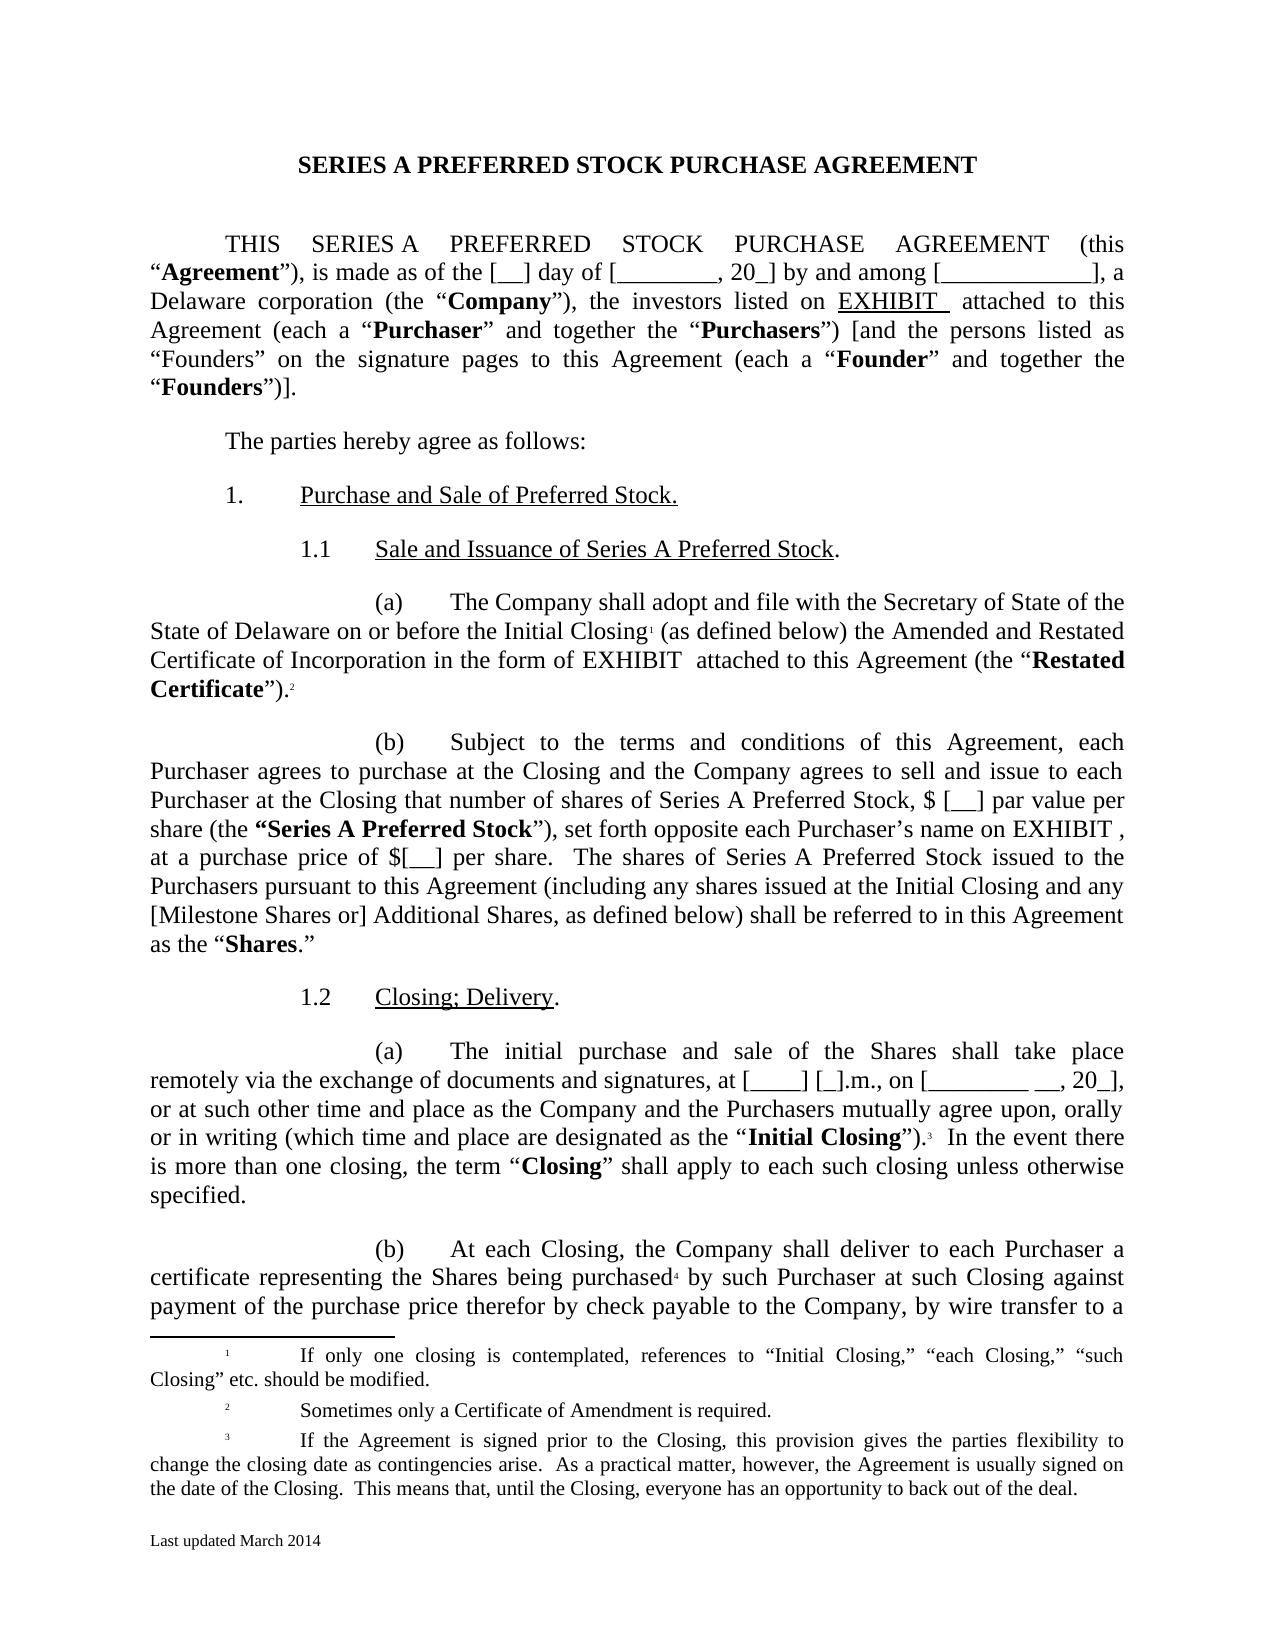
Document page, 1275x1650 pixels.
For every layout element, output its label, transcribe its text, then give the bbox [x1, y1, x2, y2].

text THIS SERIES A PREFERRED STOCK PURCHASE AGREEMENT (this “Agreement”), is made as of the [__] day of [________, 20_] by and among [____________], a Delaware corporation (the “Company”), the investors listed on Exhibit A attached to this Agreement (each a “Purchaser” and together the “Purchasers”) [and the persons listed as “Founders” on the signature pages to this Agreement (each a “Founder” and together the “Founders”)]. [150, 229, 1125, 401]
subtitle Purchase and Sale of Preferred Stock. [150, 480, 1125, 509]
subtitle 1.2 Closing; Delivery. [150, 982, 1125, 1011]
text SERIES A PREFERRED STOCK PURCHASE AGREEMENT [150, 150, 1125, 179]
list The initial purchase and sale of the Shares shall take place remotely via the exchange of documents and signatures, at [____] [_].m., on [________ __, 20_], or at such other time and place as the Company and the Purchasers mutually agree upon, orally or in writing (which time and place are designated as the “Initial Closing”). In the event there is more than one closing, the term “Closing” shall apply to each such closing unless otherwise specified. [150, 1036, 1125, 1209]
subtitle 1.1 Sale and Issuance of Series A Preferred Stock. [150, 534, 1125, 562]
text The parties hereby agree as follows: [150, 426, 1125, 455]
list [150, 1234, 1125, 1320]
